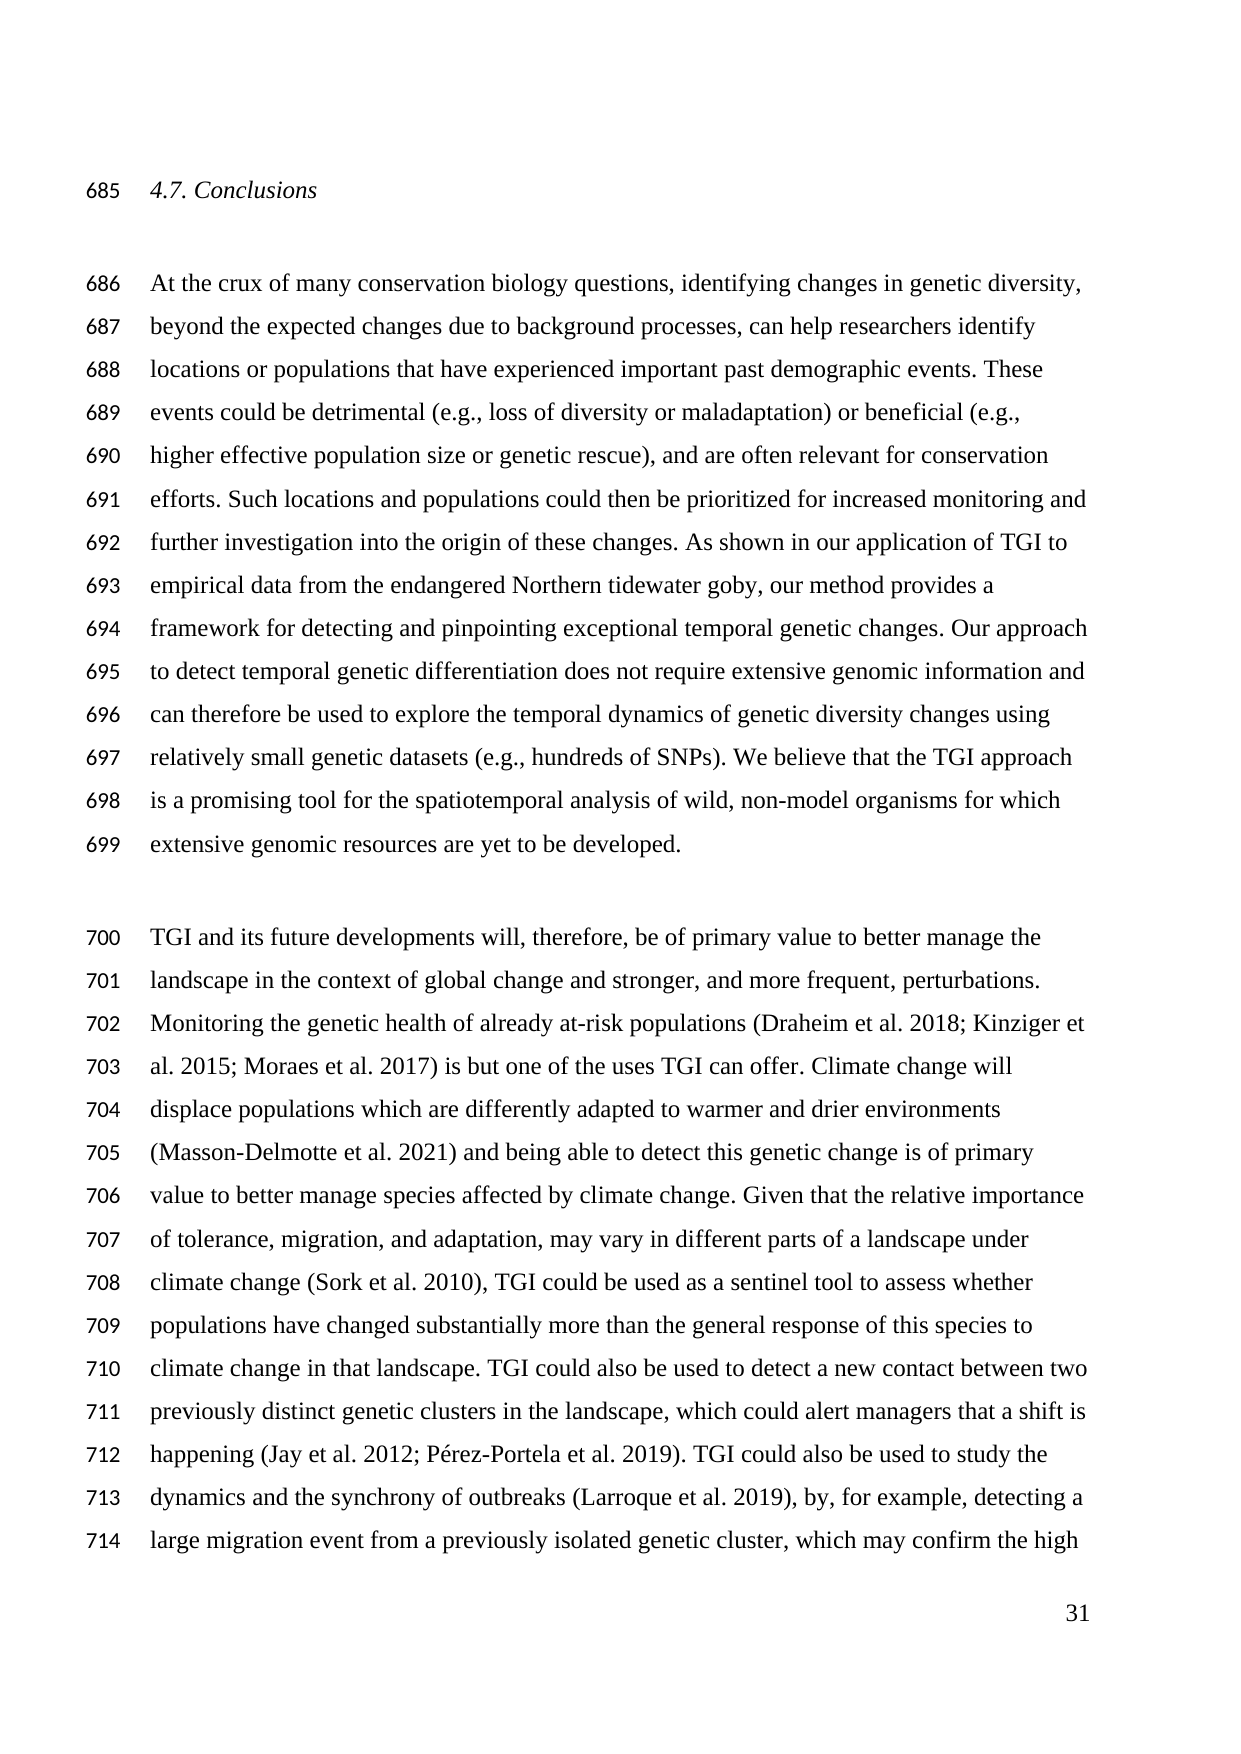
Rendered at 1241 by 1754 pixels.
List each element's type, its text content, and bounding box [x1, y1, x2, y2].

subtitle 4.7. Conclusions [150, 175, 1090, 204]
text At the crux of many conservation biology questions, identifying changes in genetic diversity, beyond the expected changes due to background processes, can help researchers identify locations or populations that have experienced important past demographic events. These events could be detrimental (e.g., loss of diversity or maladaptation) or beneficial (e.g., higher effective population size or genetic rescue), and are often relevant for conservation efforts. Such locations and populations could then be prioritized for increased monitoring and further investigation into the origin of these changes. As shown in our application of TGI to empirical data from the endangered Northern tidewater goby, our method provides a framework for detecting and pinpointing exceptional temporal genetic changes. Our approach to detect temporal genetic differentiation does not require extensive genomic information and can therefore be used to explore the temporal dynamics of genetic diversity changes using relatively small genetic datasets (e.g., hundreds of SNPs). We believe that the TGI approach is a promising tool for the spatiotemporal analysis of wild, non-model organisms for which extensive genomic resources are yet to be developed. [150, 268, 1090, 857]
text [150, 922, 1090, 1554]
